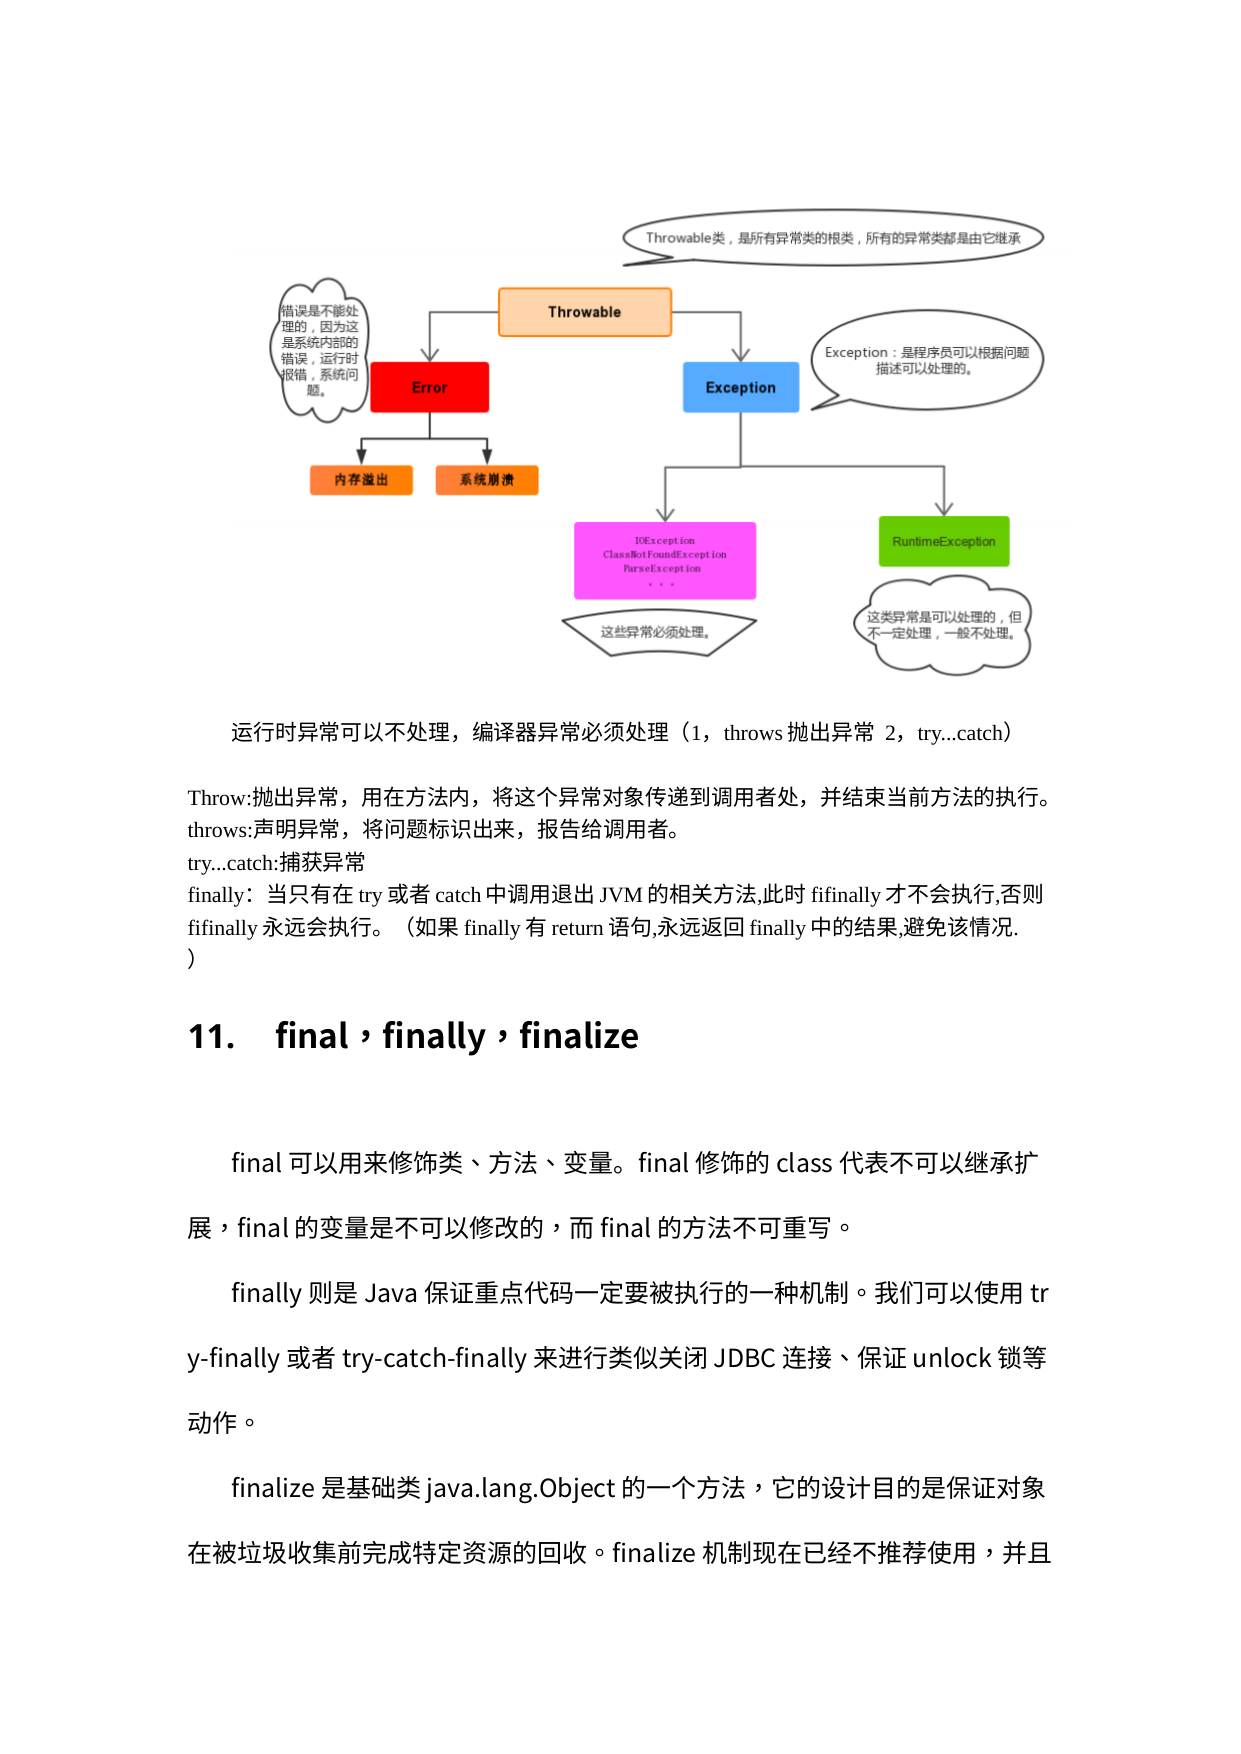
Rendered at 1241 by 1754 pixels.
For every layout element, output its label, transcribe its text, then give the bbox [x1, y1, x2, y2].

list 运行时异常可以不处理，编译器异常必须处理（1，throws抛出异常 2，try...catch） [187, 714, 1053, 747]
picture [231, 162, 1096, 701]
text try...catch:捕获异常 [187, 844, 1053, 877]
list finally 则是 Java 保证重点代码一定要被执行的一种机制。我们可以使用 try-finally 或者 try-catch-finally 来进行类似关闭 JDBC 连接、保证 unlock 锁等动作。 [187, 1259, 1053, 1454]
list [187, 1454, 1053, 1584]
list final 可以用来修饰类、方法、变量。final 修饰的 class 代表不可以继承扩展，final 的变量是不可以修改的，而 final 的方法不可重写。 [187, 1129, 1053, 1259]
text finally：当只有在try或者catch中调用退出JVM的相关方法,此时fifinally才不会执行,否则fifinally永远会执行。（如果finally有return语句,永远返回finally中的结果,避免该情况. [187, 877, 1053, 942]
subtitle final，finally，finalize [187, 1002, 1053, 1067]
text ） [187, 942, 1053, 974]
text throws:声明异常，将问题标识出来，报告给调用者。 [187, 812, 1053, 844]
text Throw:抛出异常，用在方法内，将这个异常对象传递到调用者处，并结束当前方法的执行。 [187, 779, 1053, 812]
